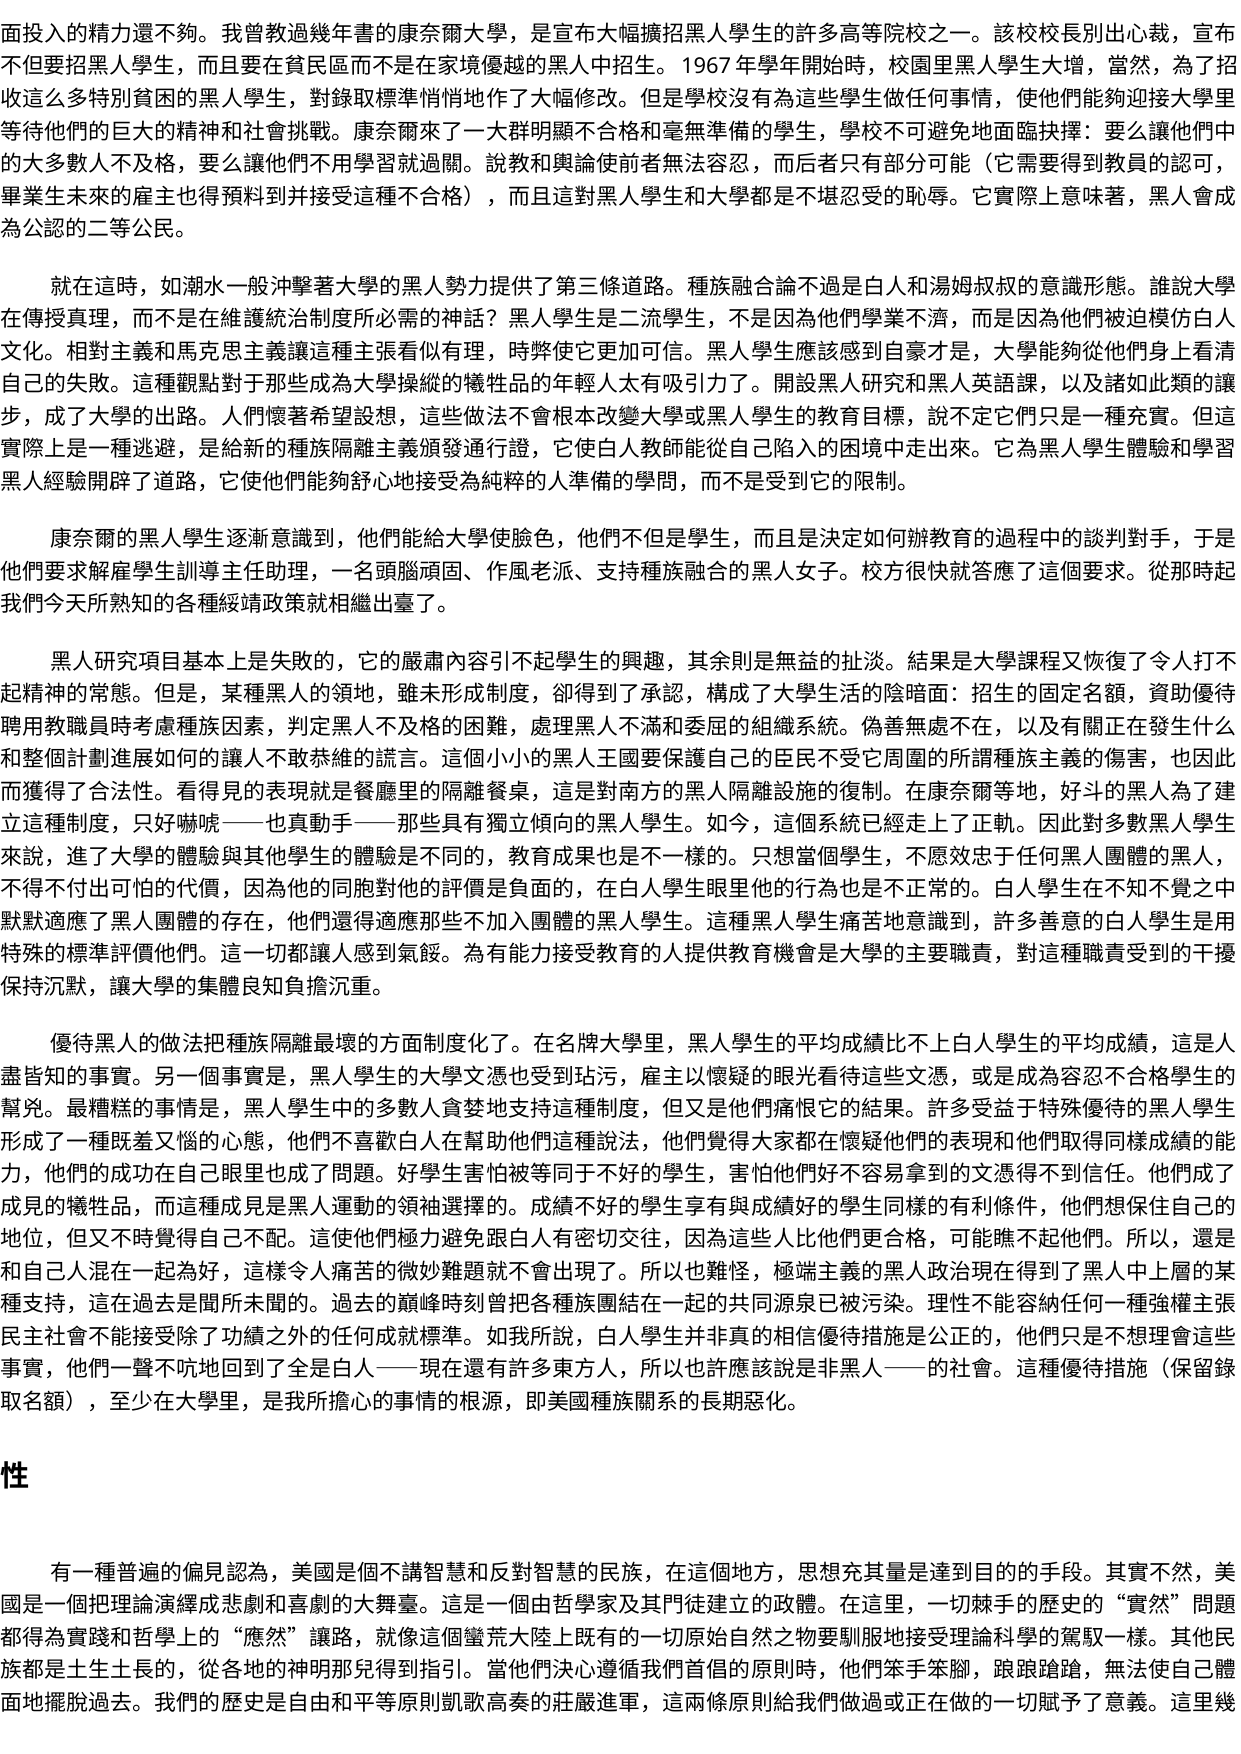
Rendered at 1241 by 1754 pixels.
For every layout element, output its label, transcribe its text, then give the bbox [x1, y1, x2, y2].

text 優待黑人的做法把種族隔離最壞的方面制度化了。在名牌大學里，黑人學生的平均成績比不上白人學生的平均成績，這是人盡皆知的事實。另一個事實是，黑人學生的大學文憑也受到玷污，雇主以懷疑的眼光看待這些文憑，或是成為容忍不合格學生的幫兇。最糟糕的事情是，黑人學生中的多數人貪婪地支持這種制度，但又是他們痛恨它的結果。許多受益于特殊優待的黑人學生形成了一種既羞又惱的心態，他們不喜歡白人在幫助他們這種說法，他們覺得大家都在懷疑他們的表現和他們取得同樣成績的能力，他們的成功在自己眼里也成了問題。好學生害怕被等同于不好的學生，害怕他們好不容易拿到的文憑得不到信任。他們成了成見的犧牲品，而這種成見是黑人運動的領袖選擇的。成績不好的學生享有與成績好的學生同樣的有利條件，他們想保住自己的地位，但又不時覺得自己不配。這使他們極力避免跟白人有密切交往，因為這些人比他們更合格，可能瞧不起他們。所以，還是和自己人混在一起為好，這樣令人痛苦的微妙難題就不會出現了。所以也難怪，極端主義的黑人政治現在得到了黑人中上層的某種支持，這在過去是聞所未聞的。過去的巔峰時刻曾把各種族團結在一起的共同源泉已被污染。理性不能容納任何一種強權主張，民主社會不能接受除了功績之外的任何成就標準。如我所說，白人學生并非真的相信優待措施是公正的，他們只是不想理會這些事實，他們一聲不吭地回到了全是白人——現在還有許多東方人，所以也許應該說是非黑人——的社會。這種優待措施（保留錄取名額），至少在大學里，是我所擔心的事情的根源，即美國種族關系的長期惡化。 [0, 1026, 1240, 1416]
text 就在這時，如潮水一般沖擊著大學的黑人勢力提供了第三條道路。種族融合論不過是白人和湯姆叔叔的意識形態。誰說大學在傳授真理，而不是在維護統治制度所必需的神話？黑人學生是二流學生，不是因為他們學業不濟，而是因為他們被迫模仿白人文化。相對主義和馬克思主義讓這種主張看似有理，時弊使它更加可信。黑人學生應該感到自豪才是，大學能夠從他們身上看清自己的失敗。這種觀點對于那些成為大學操縱的犧牲品的年輕人太有吸引力了。開設黑人研究和黑人英語課，以及諸如此類的讓步，成了大學的出路。人們懷著希望設想，這些做法不會根本改變大學或黑人學生的教育目標，說不定它們只是一種充實。但這實際上是一種逃避，是給新的種族隔離主義頒發通行證，它使白人教師能從自己陷入的困境中走出來。它為黑人學生體驗和學習黑人經驗開辟了道路，它使他們能夠舒心地接受為純粹的人準備的學問，而不是受到它的限制。 [0, 268, 1240, 496]
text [0, 1554, 1240, 1717]
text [0, 16, 1240, 243]
text 黑人研究項目基本上是失敗的，它的嚴肅內容引不起學生的興趣，其余則是無益的扯淡。結果是大學課程又恢復了令人打不起精神的常態。但是，某種黑人的領地，雖未形成制度，卻得到了承認，構成了大學生活的陰暗面：招生的固定名額，資助優待，聘用教職員時考慮種族因素，判定黑人不及格的困難，處理黑人不滿和委屈的組織系統。偽善無處不在，以及有關正在發生什么和整個計劃進展如何的讓人不敢恭維的謊言。這個小小的黑人王國要保護自己的臣民不受它周圍的所謂種族主義的傷害，也因此而獲得了合法性。看得見的表現就是餐廳里的隔離餐桌，這是對南方的黑人隔離設施的復制。在康奈爾等地，好斗的黑人為了建立這種制度，只好嚇唬——也真動手——那些具有獨立傾向的黑人學生。如今，這個系統已經走上了正軌。因此對多數黑人學生來說，進了大學的體驗與其他學生的體驗是不同的，教育成果也是不一樣的。只想當個學生，不愿效忠于任何黑人團體的黑人，不得不付出可怕的代價，因為他的同胞對他的評價是負面的，在白人學生眼里他的行為也是不正常的。白人學生在不知不覺之中，默默適應了黑人團體的存在，他們還得適應那些不加入團體的黑人學生。這種黑人學生痛苦地意識到，許多善意的白人學生是用特殊的標準評價他們。這一切都讓人感到氣餒。為有能力接受教育的人提供教育機會是大學的主要職責，對這種職責受到的干擾保持沉默，讓大學的集體良知負擔沉重。 [0, 643, 1240, 1001]
text 康奈爾的黑人學生逐漸意識到，他們能給大學使臉色，他們不但是學生，而且是決定如何辦教育的過程中的談判對手，于是他們要求解雇學生訓導主任助理，一名頭腦頑固、作風老派、支持種族融合的黑人女子。校方很快就答應了這個要求。從那時起，我們今天所熟知的各種綏靖政策就相繼出臺了。 [0, 521, 1240, 618]
subtitle 性 [0, 1441, 1240, 1506]
